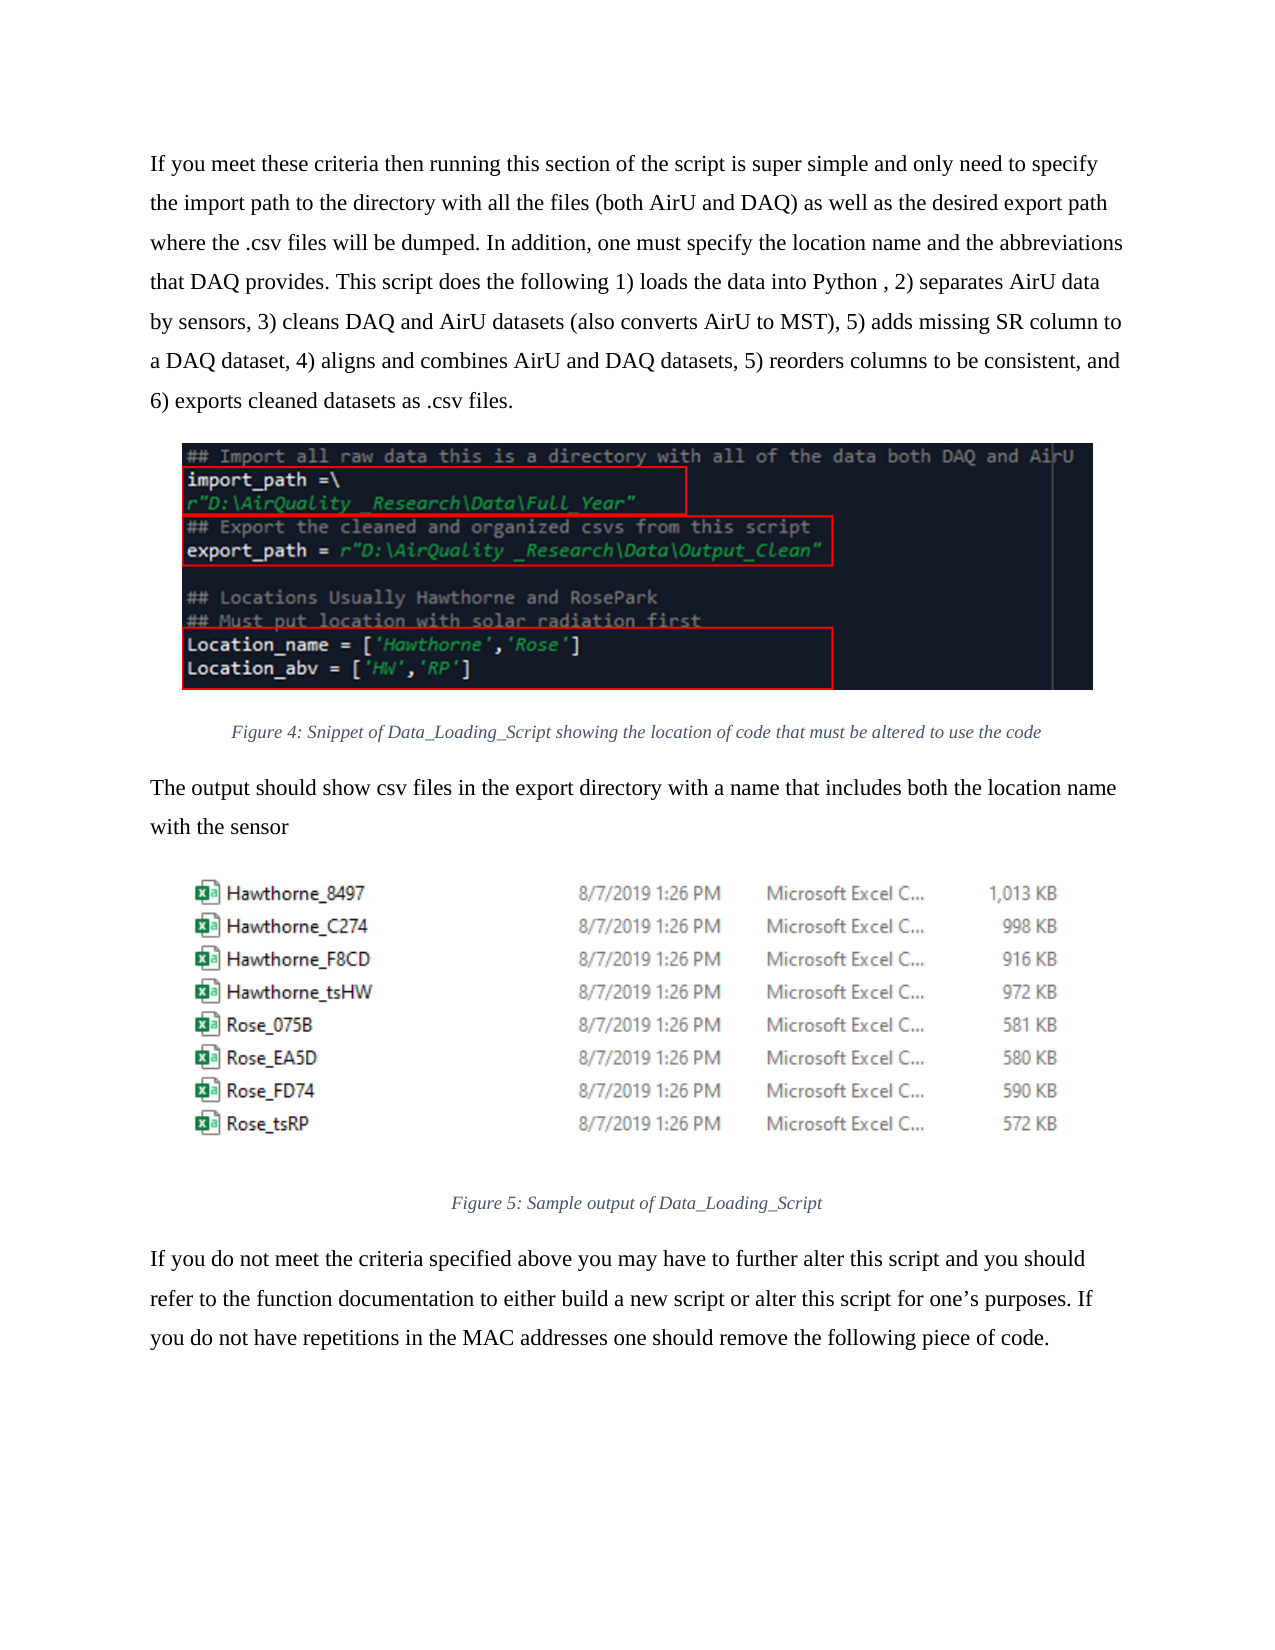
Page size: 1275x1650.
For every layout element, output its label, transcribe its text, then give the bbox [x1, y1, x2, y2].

text The output should show csv files in the export directory with a name that includes both the location name with the sensor [150, 774, 1125, 839]
text If you do not meet the criteria specified above you may have to further alter this script and you should refer to the function documentation to either build a new script or alter this script for one’s purposes. If you do not have repetitions in the MAC addresses one should remove the following piece of code. [150, 1245, 1125, 1351]
picture [172, 869, 1103, 1162]
text Figure 4: Snippet of Data_Loading_Script showing the location of code that must be altered to use the code [150, 721, 1125, 742]
text Figure 5: Sample output of Data_Loading_Script [150, 1192, 1125, 1214]
picture [182, 443, 1093, 690]
